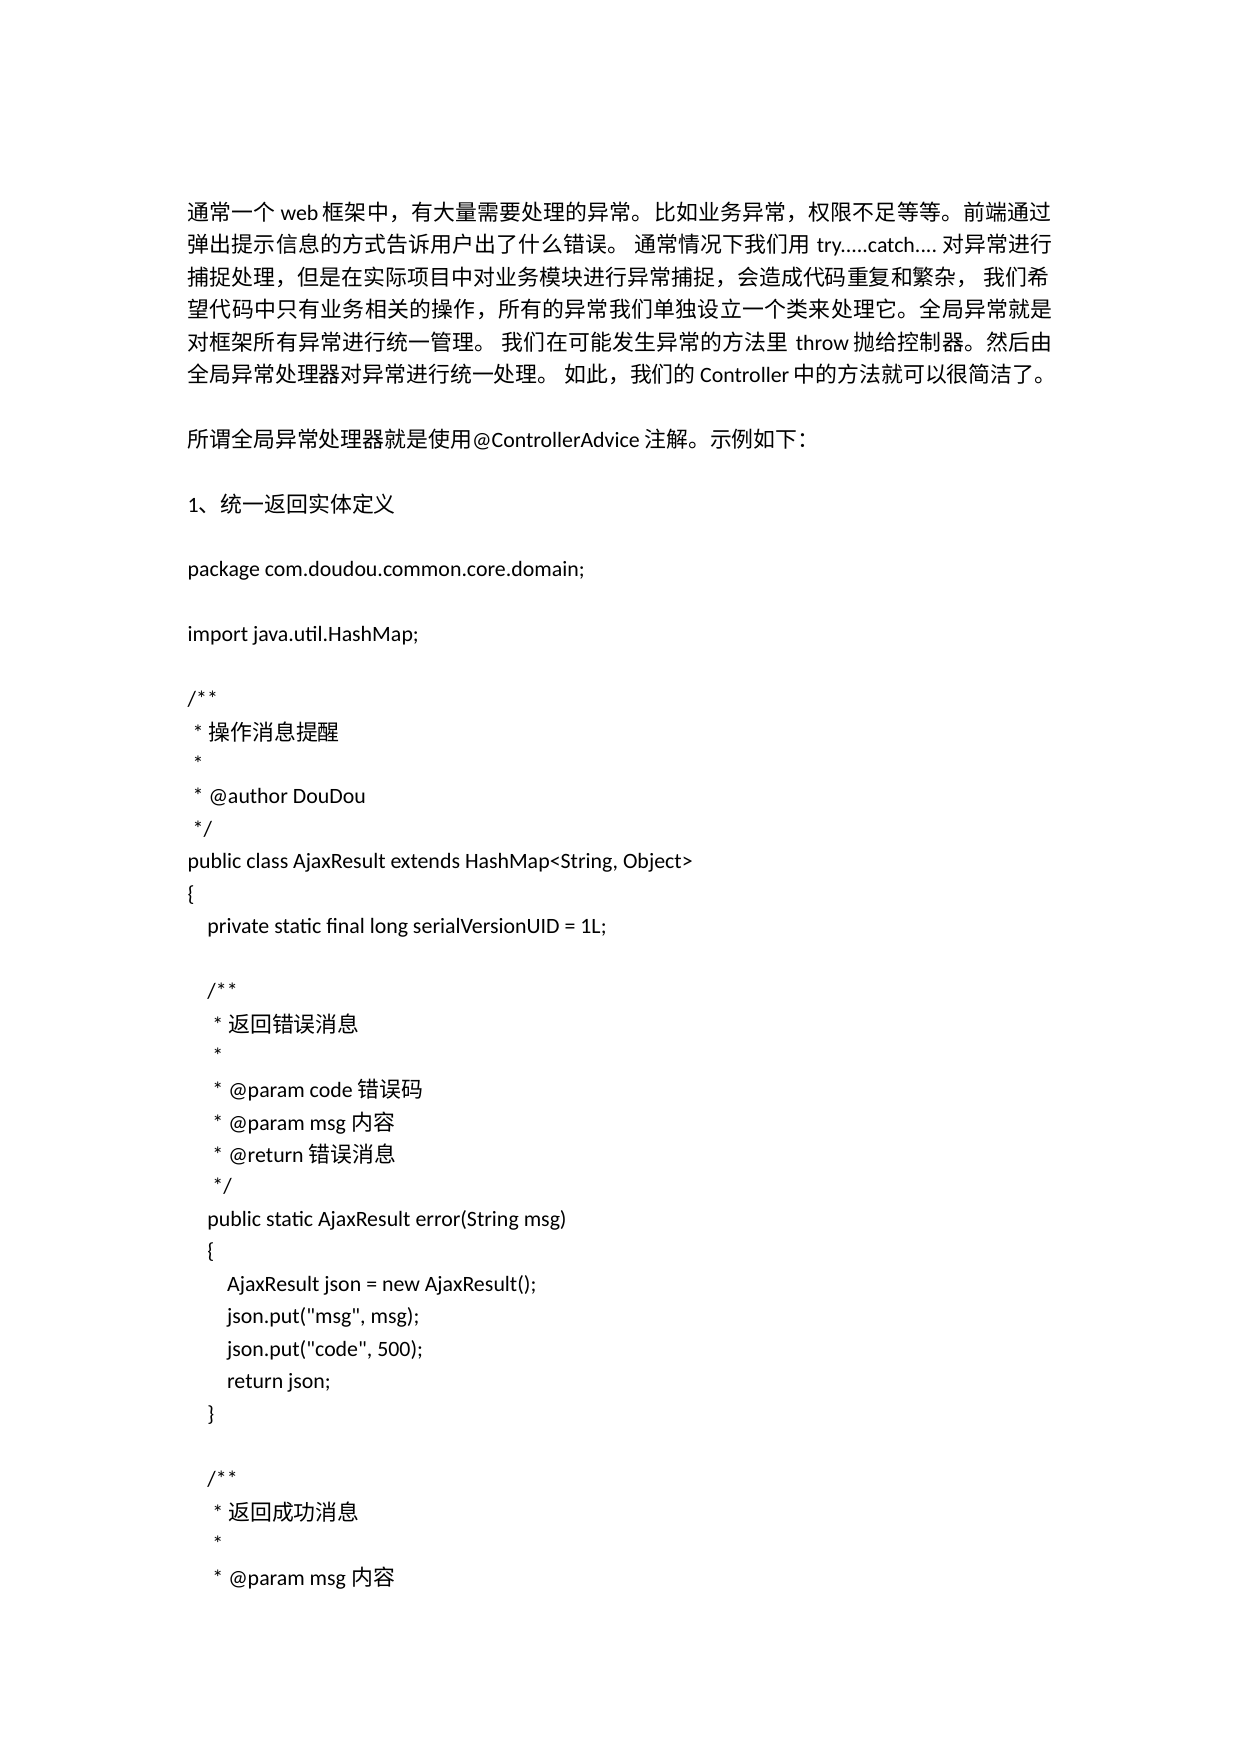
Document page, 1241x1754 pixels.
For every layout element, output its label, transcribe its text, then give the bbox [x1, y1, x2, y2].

text return json; [187, 1364, 1053, 1397]
text public class AjaxResult extends HashMap<String, Object> [187, 844, 1053, 877]
text /** [187, 974, 1053, 1007]
text * [187, 1039, 1053, 1072]
text /** [187, 1462, 1053, 1494]
text 1、统一返回实体定义 [187, 487, 1053, 519]
text public static AjaxResult error(String msg) [187, 1202, 1053, 1234]
text */ [187, 812, 1053, 844]
text { [187, 877, 1053, 909]
text * @author DouDou [187, 779, 1053, 812]
text package com.doudou.common.core.domain; [187, 552, 1053, 584]
text import java.util.HashMap; [187, 617, 1053, 649]
text { [187, 1234, 1053, 1267]
text 所谓全局异常处理器就是使用@ControllerAdvice注解。示例如下： [187, 422, 1053, 454]
text * @param msg 内容 [187, 1104, 1053, 1137]
text json.put("msg", msg); [187, 1299, 1053, 1332]
text * [187, 1527, 1053, 1559]
text */ [187, 1169, 1053, 1202]
text /** [187, 682, 1053, 714]
text * 操作消息提醒 [187, 714, 1053, 747]
text * @param msg 内容 [187, 1559, 1053, 1592]
text json.put("code", 500); [187, 1332, 1053, 1364]
text AjaxResult json = new AjaxResult(); [187, 1267, 1053, 1299]
text 通常一个web框架中，有大量需要处理的异常。比如业务异常，权限不足等等。前端通过弹出提示信息的方式告诉用户出了什么错误。 通常情况下我们用try.....catch.... 对异常进行捕捉处理，但是在实际项目中对业务模块进行异常捕捉，会造成代码重复和繁杂， 我们希望代码中只有业务相关的操作，所有的异常我们单独设立一个类来处理它。全局异常就是对框架所有异常进行统一管理。 我们在可能发生异常的方法里throw抛给控制器。然后由全局异常处理器对异常进行统一处理。 如此，我们的Controller中的方法就可以很简洁了。 [187, 194, 1053, 389]
text * @param code 错误码 [187, 1072, 1053, 1104]
text * @return 错误消息 [187, 1137, 1053, 1169]
text private static final long serialVersionUID = 1L; [187, 909, 1053, 942]
text * [187, 747, 1053, 779]
text * 返回错误消息 [187, 1007, 1053, 1039]
text } [187, 1397, 1053, 1429]
text * 返回成功消息 [187, 1494, 1053, 1527]
